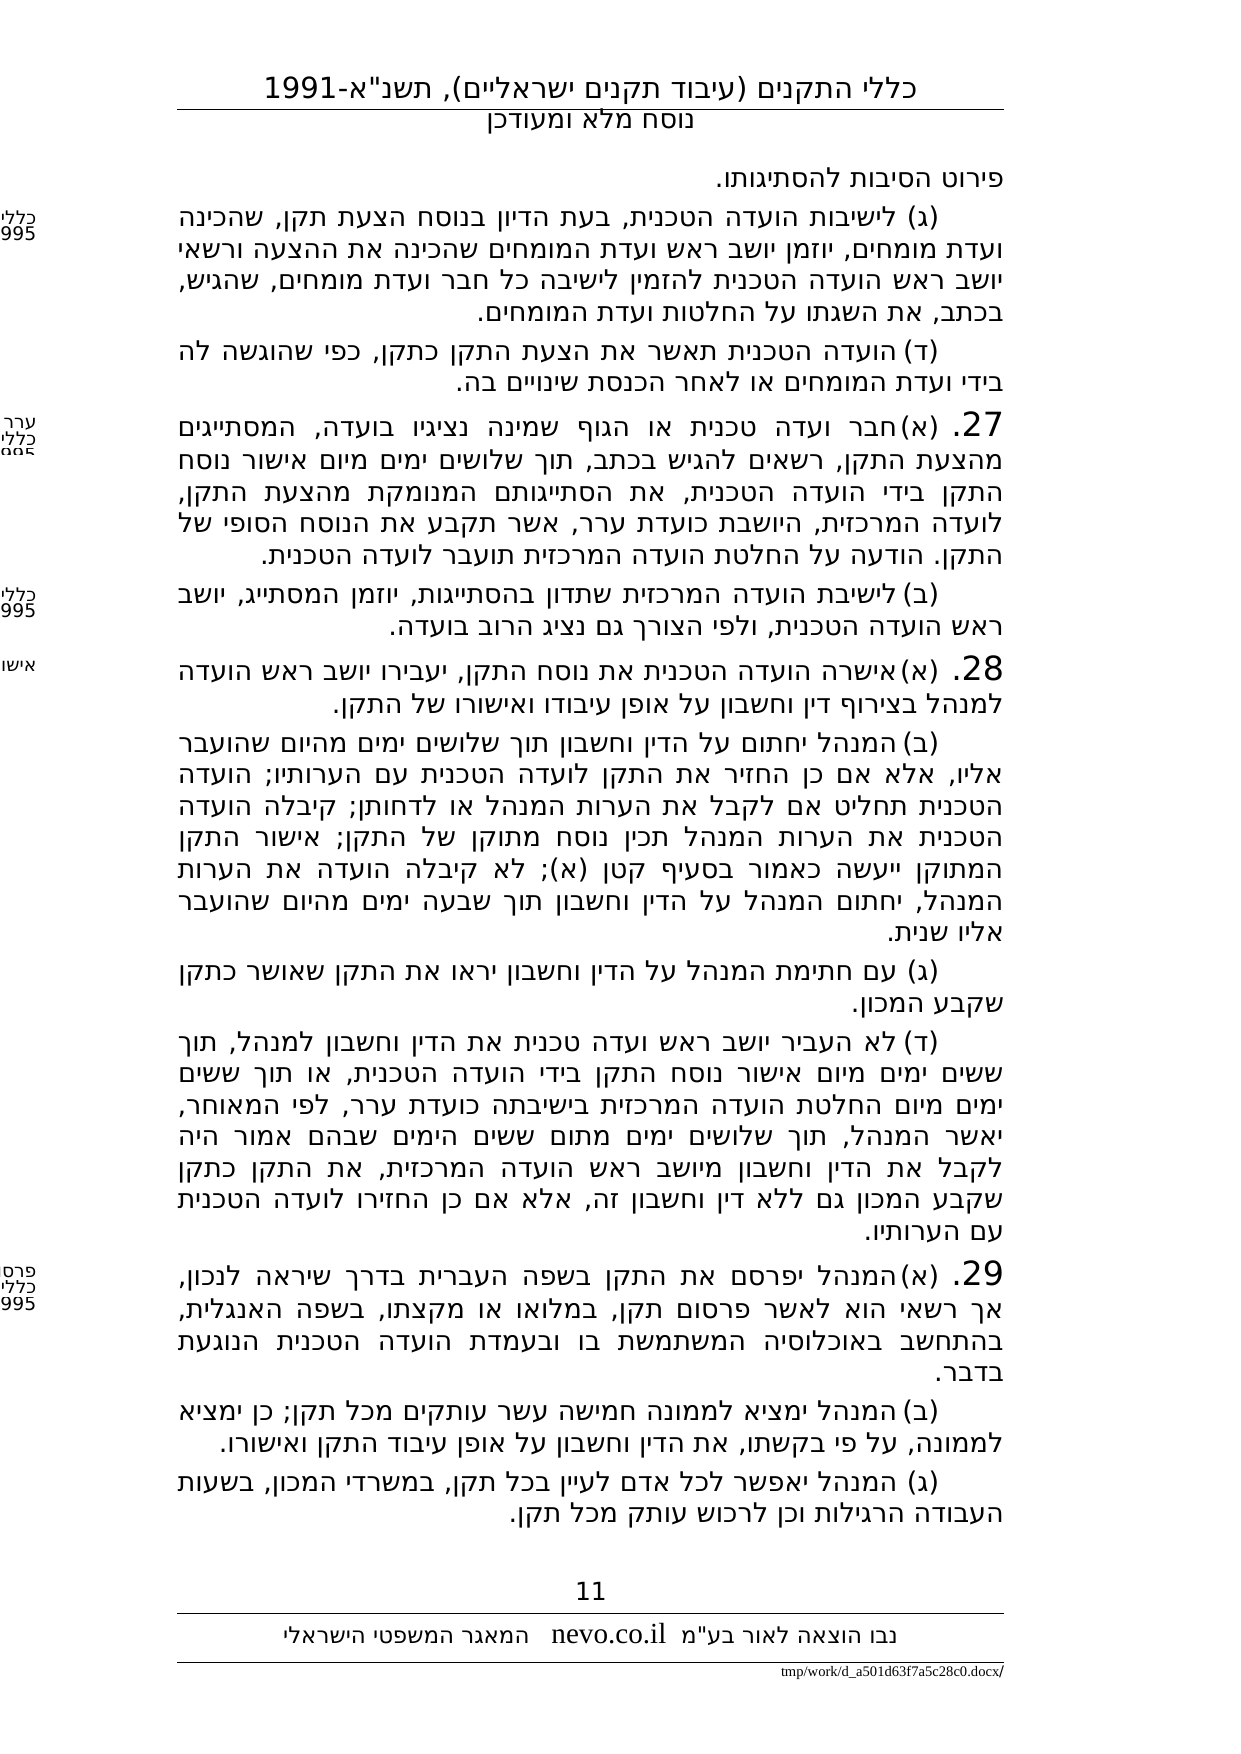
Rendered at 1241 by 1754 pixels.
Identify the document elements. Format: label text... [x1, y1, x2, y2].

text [177, 162, 1004, 194]
text (ג) עם חתימת המנהל על הדין וחשבון יראו את התקן שאושר כתקן שקבע המכון. [177, 955, 1004, 1018]
text (ב) לישיבת הועדה המרכזית שתדון בהסתייגות, יוזמן המסתייג, יושב ראש הועדה הטכנית, ולפי הצורך גם נציג הרוב בועדה. [177, 578, 1004, 642]
text (ב) המנהל יחתום על הדין וחשבון תוך שלושים ימים מהיום שהועבר אליו, אלא אם כן החזיר את התקן לועדה הטכנית עם הערותיו; הועדה הטכנית תחליט אם לקבל את הערות המנהל או לדחותן; קיבלה הועדה הטכנית את הערות המנהל תכין נוסח מתוקן של התקן; אישור התקן המתוקן ייעשה כאמור בסעיף קטן (א); לא קיבלה הועדה את הערות המנהל, יחתום המנהל על הדין וחשבון תוך שבעה ימים מהיום שהועבר אליו שנית. [177, 727, 1004, 948]
text 27. (א) חבר ועדה טכנית או הגוף שמינה נציגיו בועדה, המסתייגים מהצעת התקן, רשאים להגיש בכתב, תוך שלושים ימים מיום אישור נוסח התקן בידי הועדה הטכנית, את הסתייגותם המנומקת מהצעת התקן, לועדה המרכזית, היושבת כועדת ערר, אשר תקבע את הנוסח הסופי של התקן. הודעה על החלטת הועדה המרכזית תועבר לועדה הטכנית. [177, 406, 1004, 571]
text 29. (א) המנהל יפרסם את התקן בשפה העברית בדרך שיראה לנכון, אך רשאי הוא לאשר פרסום תקן, במלואו או מקצתו, בשפה האנגלית, בהתחשב באוכלוסיה המשתמשת בו ובעמדת הועדה הטכנית הנוגעת בדבר. [177, 1254, 1004, 1388]
text (ג) לישיבות הועדה הטכנית, בעת הדיון בנוסח הצעת תקן, שהכינה ועדת מומחים, יוזמן יושב ראש ועדת המומחים שהכינה את ההצעה ורשאי יושב ראש הועדה הטכנית להזמין לישיבה כל חבר ועדת מומחים, שהגיש, בכתב, את השגתו על החלטות ועדת המומחים. [177, 201, 1004, 328]
text (ב) המנהל ימציא לממונה חמישה עשר עותקים מכל תקן; כן ימציא לממונה, על פי בקשתו, את הדין וחשבון על אופן עיבוד התקן ואישורו. [177, 1396, 1004, 1459]
text (ג) המנהל יאפשר לכל אדם לעיין בכל תקן, במשרדי המכון, בשעות העבודה הרגילות וכן לרכוש עותק מכל תקן. [177, 1466, 1004, 1529]
text 28. (א) אישרה הועדה הטכנית את נוסח התקן, יעבירו יושב ראש הועדה למנהל בצירוף דין וחשבון על אופן עיבודו ואישורו של התקן. [177, 649, 1004, 719]
text (ד) לא העביר יושב ראש ועדה טכנית את הדין וחשבון למנהל, תוך ששים ימים מיום אישור נוסח התקן בידי הועדה הטכנית, או תוך ששים ימים מיום החלטת הועדה המרכזית בישיבתה כועדת ערר, לפי המאוחר, יאשר המנהל, תוך שלושים ימים מתום ששים הימים שבהם אמור היה לקבל את הדין וחשבון מיושב ראש הועדה המרכזית, את התקן כתקן שקבע המכון גם ללא דין וחשבון זה, אלא אם כן החזירו לועדה הטכנית עם הערותיו. [177, 1026, 1004, 1247]
text (ד) הועדה הטכנית תאשר את הצעת התקן כתקן, כפי שהוגשה לה בידי ועדת המומחים או לאחר הכנסת שינויים בה. [177, 335, 1004, 398]
